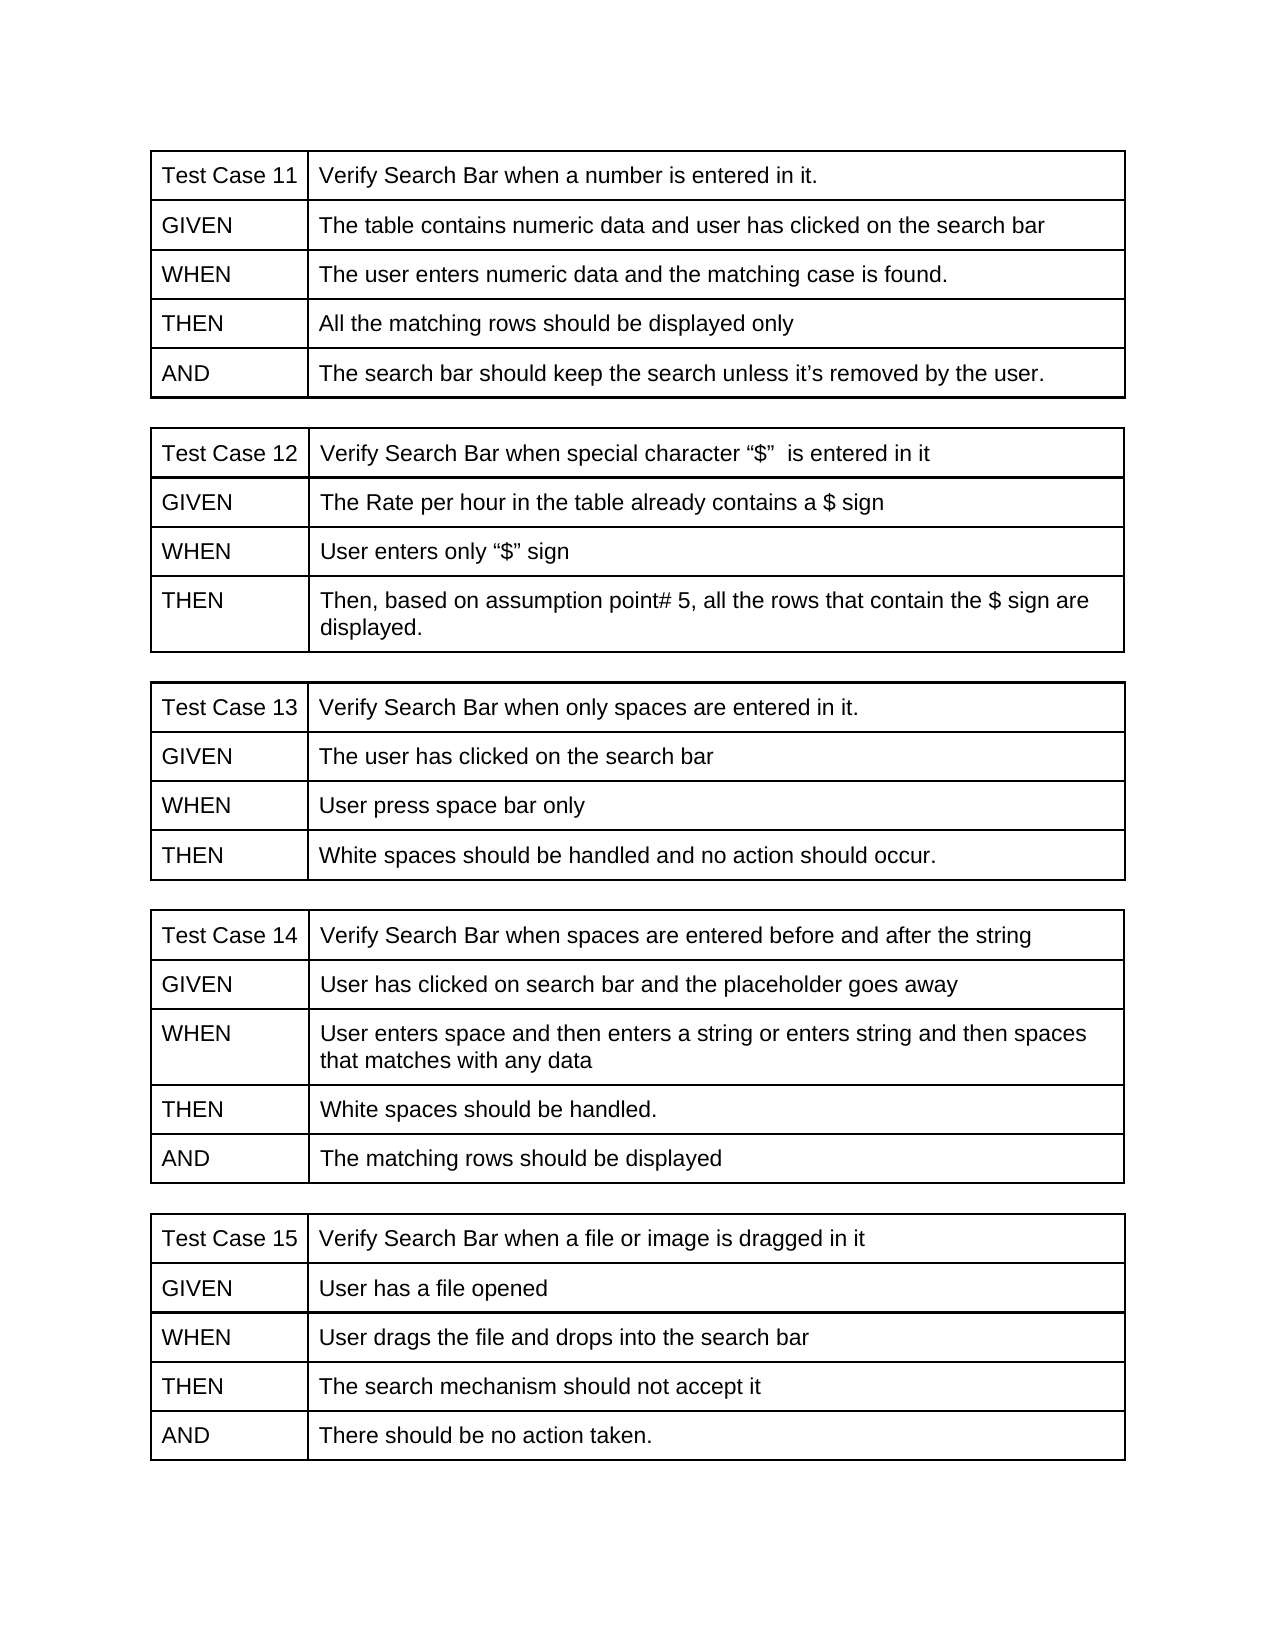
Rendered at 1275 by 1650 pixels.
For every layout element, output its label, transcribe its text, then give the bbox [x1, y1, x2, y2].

table_header Verify Search Bar when only spaces are entered in it. [309, 684, 1124, 731]
table_cell User press space bar only [309, 782, 1124, 829]
table_header Test Case 14 [152, 911, 308, 959]
table_cell WHEN [152, 1010, 308, 1083]
table_cell User enters space and then enters a string or enters string and then spaces that matches with any data [310, 1010, 1123, 1083]
table_cell User enters only “$” sign [310, 528, 1123, 575]
table_cell GIVEN [152, 479, 308, 526]
table_cell User drags the file and drops into the search bar [309, 1314, 1124, 1361]
table_cell White spaces should be handled. [310, 1086, 1123, 1133]
table_cell WHEN [152, 1314, 307, 1361]
table_cell AND [152, 1412, 307, 1459]
table_header Verify Search Bar when a file or image is dragged in it [309, 1215, 1124, 1262]
table_cell AND [152, 349, 307, 396]
table_header Test Case 11 [152, 152, 307, 199]
table_cell User has clicked on search bar and the placeholder goes away [310, 961, 1123, 1008]
table_cell All the matching rows should be displayed only [309, 300, 1124, 347]
table_header Verify Search Bar when a number is entered in it. [309, 152, 1124, 199]
table_header Verify Search Bar when special character “$” is entered in it [310, 429, 1123, 476]
table_cell GIVEN [152, 961, 308, 1008]
table_cell THEN [152, 831, 307, 878]
table_cell AND [152, 1135, 308, 1182]
table_cell The user has clicked on the search bar [309, 733, 1124, 780]
table_cell White spaces should be handled and no action should occur. [309, 831, 1124, 878]
table_cell GIVEN [152, 201, 307, 248]
table_header Test Case 15 [152, 1215, 307, 1262]
table_cell WHEN [152, 528, 308, 575]
table_cell There should be no action taken. [309, 1412, 1124, 1459]
table_cell WHEN [152, 251, 307, 298]
table_cell THEN [152, 1363, 307, 1410]
table_header Test Case 13 [152, 684, 307, 731]
table_cell The search mechanism should not accept it [309, 1363, 1124, 1410]
table_cell The Rate per hour in the table already contains a $ sign [310, 479, 1123, 526]
table_cell GIVEN [152, 733, 307, 780]
table_cell GIVEN [152, 1264, 307, 1311]
table_cell The user enters numeric data and the matching case is found. [309, 251, 1124, 298]
table_cell User has a file opened [309, 1264, 1124, 1311]
table_cell The search bar should keep the search unless it’s removed by the user. [309, 349, 1124, 396]
table_header Test Case 12 [152, 429, 308, 476]
table_cell THEN [152, 1086, 308, 1133]
table_cell THEN [152, 577, 308, 651]
table_cell WHEN [152, 782, 307, 829]
table_header Verify Search Bar when spaces are entered before and after the string [310, 911, 1123, 959]
table_cell THEN [152, 300, 307, 347]
table_cell The table contains numeric data and user has clicked on the search bar [309, 201, 1124, 248]
table_cell The matching rows should be displayed [310, 1135, 1123, 1182]
table_cell Then, based on assumption point# 5, all the rows that contain the $ sign are displayed. [310, 577, 1123, 651]
